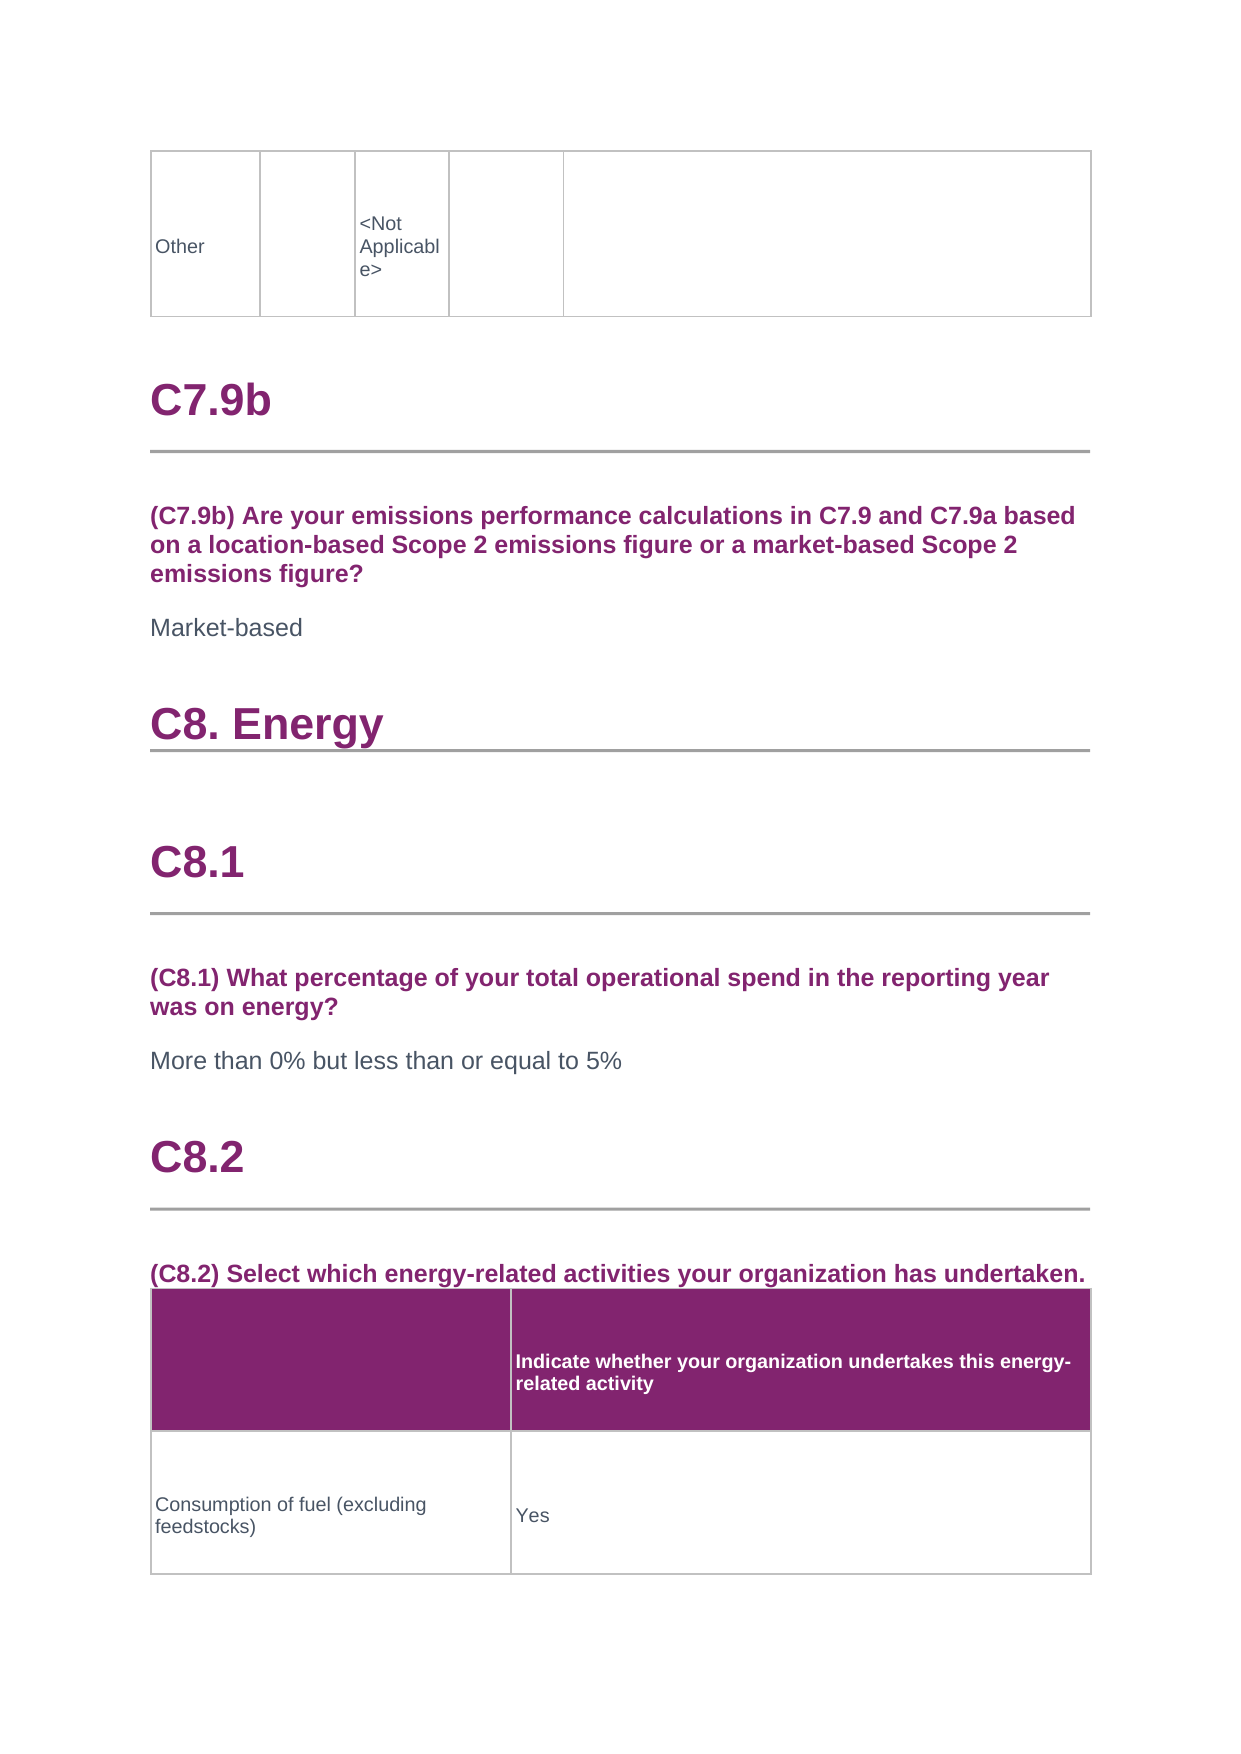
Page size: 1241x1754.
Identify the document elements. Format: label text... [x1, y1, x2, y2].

subtitle C8.2 [150, 1075, 1090, 1182]
text Market-based [150, 612, 1090, 641]
subtitle C7.9b [150, 317, 1090, 425]
subtitle (C7.9b) Are your emissions performance calculations in C7.9 and C7.9a based on a location-based Scope 2 emissions figure or a market-based Scope 2 emissions figure? [150, 501, 1090, 587]
subtitle C8. Energy [150, 641, 1090, 749]
text More than 0% but less than or equal to 5% [150, 1046, 1090, 1075]
table_cell [450, 152, 563, 316]
table_header Indicate whether your organization undertakes this energy-related activity [512, 1289, 1090, 1430]
table_cell [564, 152, 1090, 316]
table_cell [261, 152, 354, 316]
table_cell Consumption of fuel (excluding feedstocks) [152, 1432, 510, 1573]
table_header [152, 1289, 510, 1430]
table_cell Yes [512, 1432, 1090, 1573]
subtitle (C8.2) Select which energy-related activities your organization has undertaken. [150, 1259, 1090, 1288]
subtitle (C8.1) What percentage of your total operational spend in the reporting year was on energy? [150, 963, 1090, 1021]
table_cell <Not Applicable> [356, 152, 448, 316]
table_cell Other [152, 152, 259, 316]
subtitle C8.1 [150, 779, 1090, 887]
